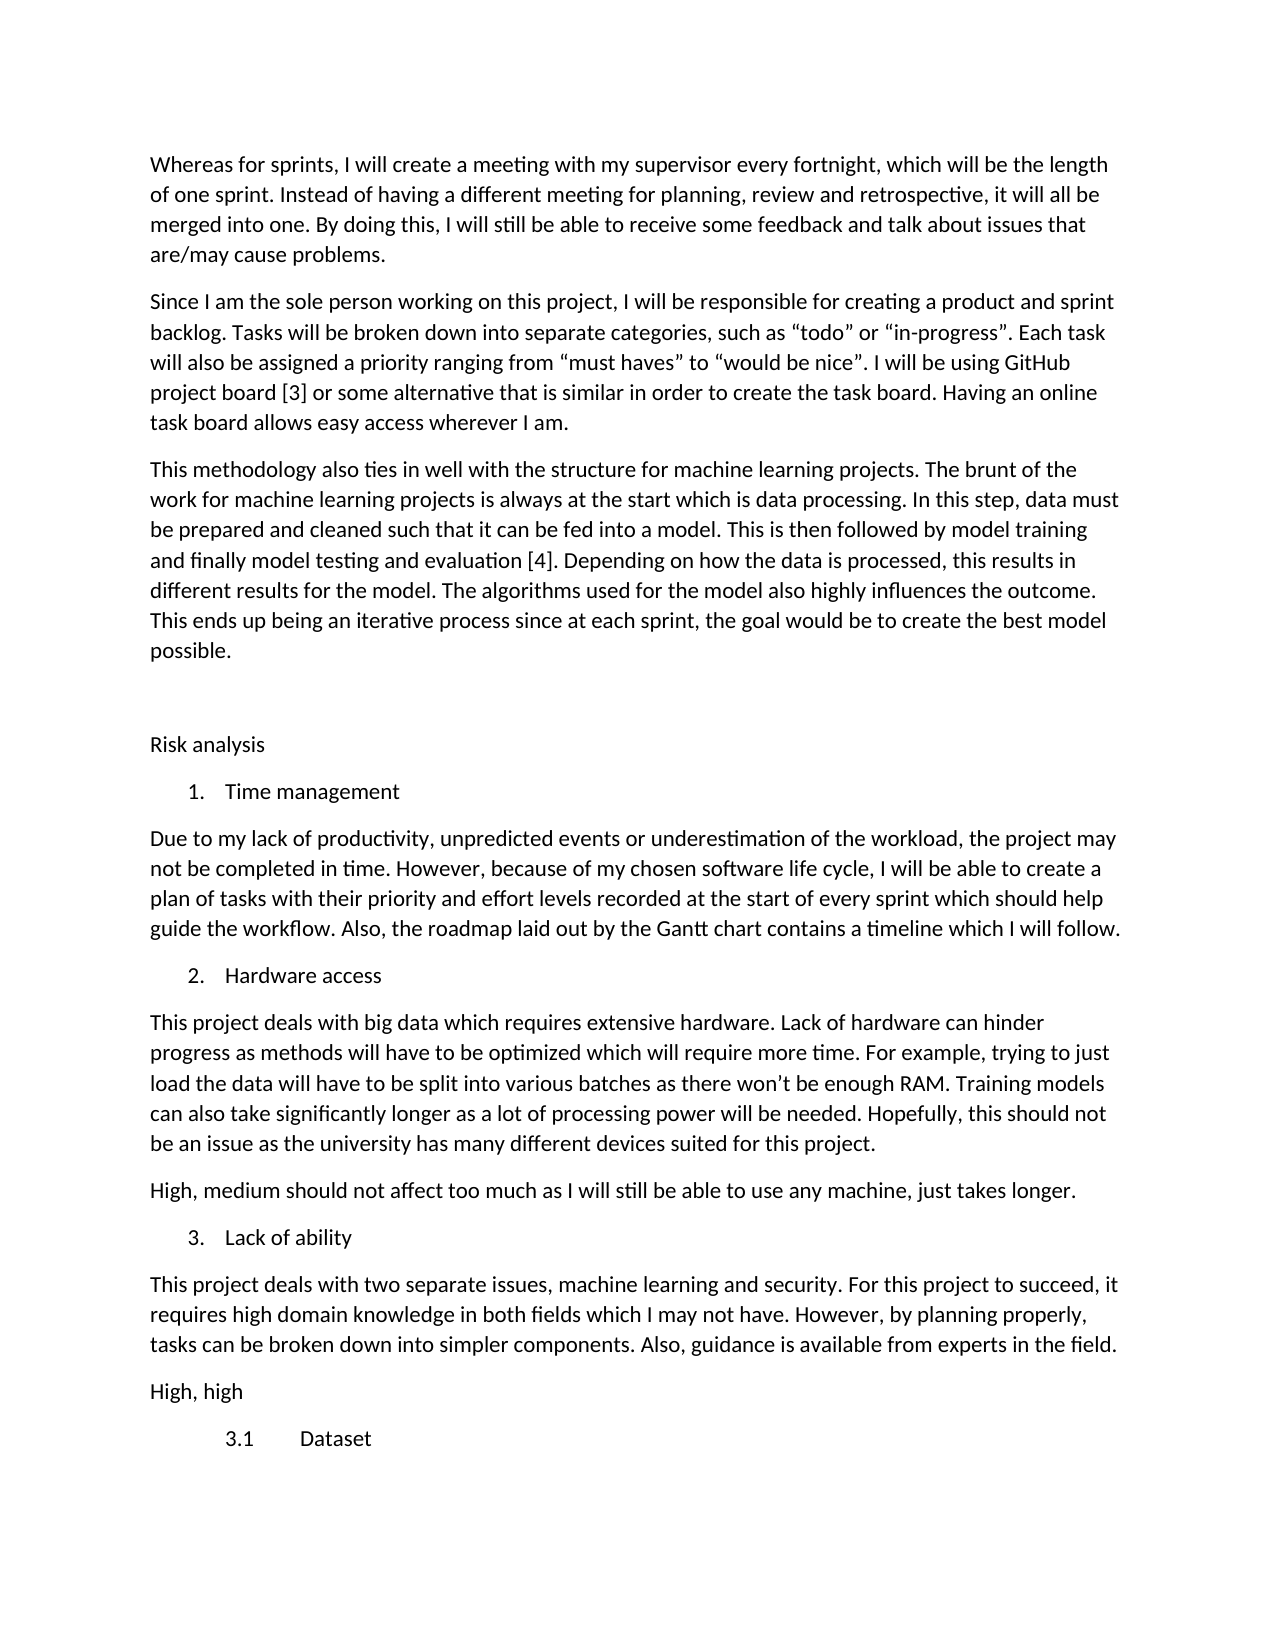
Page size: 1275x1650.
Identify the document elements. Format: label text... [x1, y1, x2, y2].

text High, medium should not affect too much as I will still be able to use any machine, just takes longer. [150, 1176, 1125, 1204]
text This project deals with big data which requires extensive hardware. Lack of hardware can hinder progress as methods will have to be optimized which will require more time. For example, trying to just load the data will have to be split into various batches as there won’t be enough RAM. Training models can also take significantly longer as a lot of processing power will be needed. Hopefully, this should not be an issue as the university has many different devices suited for this project. [150, 1008, 1125, 1157]
text Due to my lack of productivity, unpredicted events or underestimation of the workload, the project may not be completed in time. However, because of my chosen software life cycle, I will be able to create a plan of tasks with their priority and effort levels recorded at the start of every sprint which should help guide the workflow. Also, the roadmap laid out by the Gantt chart contains a timeline which I will follow. [150, 824, 1125, 943]
text Whereas for sprints, I will create a meeting with my supervisor every fortnight, which will be the length of one sprint. Instead of having a different meeting for planning, review and retrospective, it will all be merged into one. By doing this, I will still be able to receive some feedback and talk about issues that are/may cause problems. [150, 150, 1125, 269]
list Time management [187, 777, 1125, 805]
text Since I am the sole person working on this project, I will be responsible for creating a product and sprint backlog. Tasks will be broken down into separate categories, such as “todo” or “in-progress”. Each task will also be assigned a priority ranging from “must haves” to “would be nice”. I will be using GitHub project board [3] or some alternative that is similar in order to create the task board. Having an online task board allows easy access wherever I am. [150, 287, 1125, 436]
text This project deals with two separate issues, machine learning and security. For this project to succeed, it requires high domain knowledge in both fields which I may not have. However, by planning properly, tasks can be broken down into simpler components. Also, guidance is available from experts in the field. [150, 1270, 1125, 1358]
list Dataset [225, 1424, 1125, 1452]
text This methodology also ties in well with the structure for machine learning projects. The brunt of the work for machine learning projects is always at the start which is data processing. In this step, data must be prepared and cleaned such that it can be fed into a model. This is then followed by model training and finally model testing and evaluation [4]. Depending on how the data is processed, this results in different results for the model. The algorithms used for the model also highly influences the outcome. This ends up being an iterative process since at each sprint, the goal would be to create the best model possible. [150, 455, 1125, 664]
list Lack of ability [187, 1223, 1125, 1251]
text High, high [150, 1377, 1125, 1405]
text Risk analysis [150, 730, 1125, 758]
list Hardware access [187, 961, 1125, 989]
